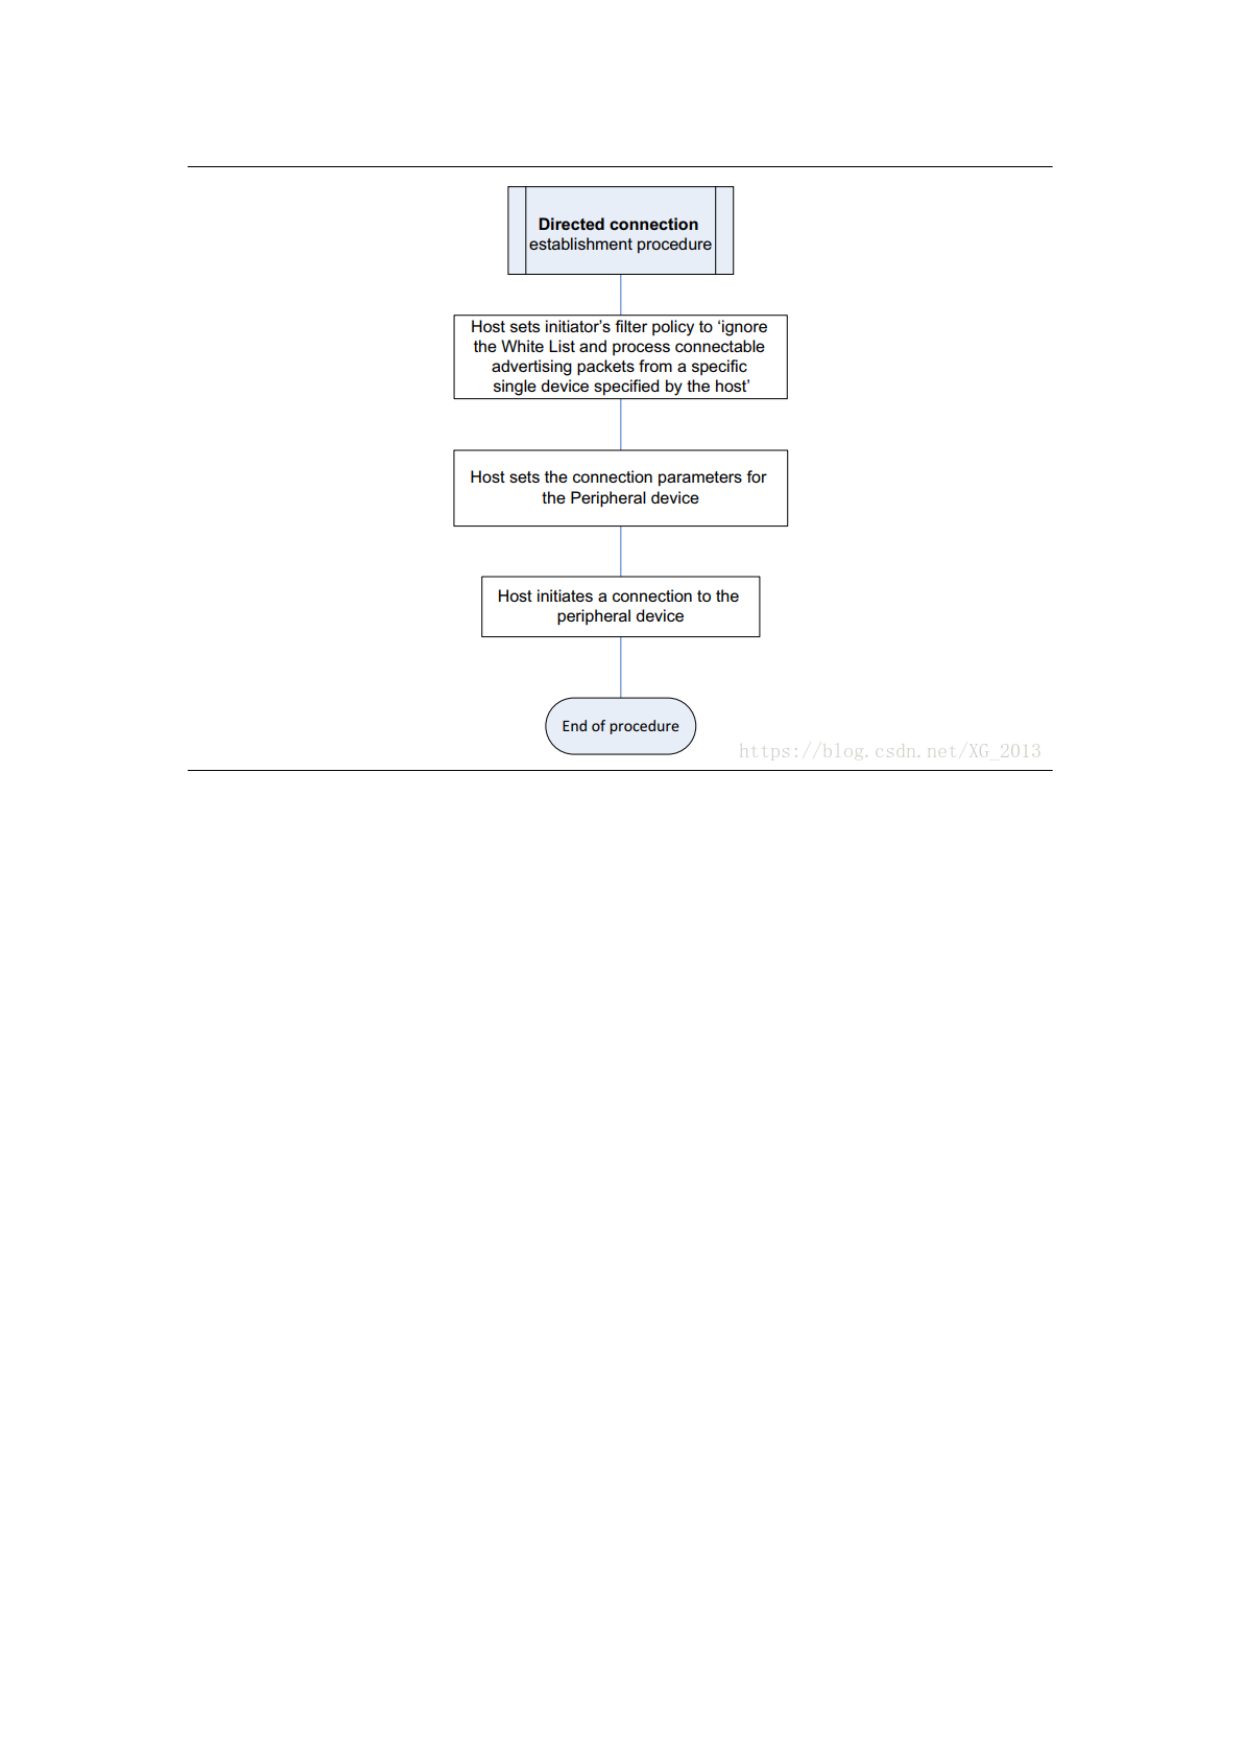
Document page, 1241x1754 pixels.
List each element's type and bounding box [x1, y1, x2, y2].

picture [187, 162, 1053, 772]
